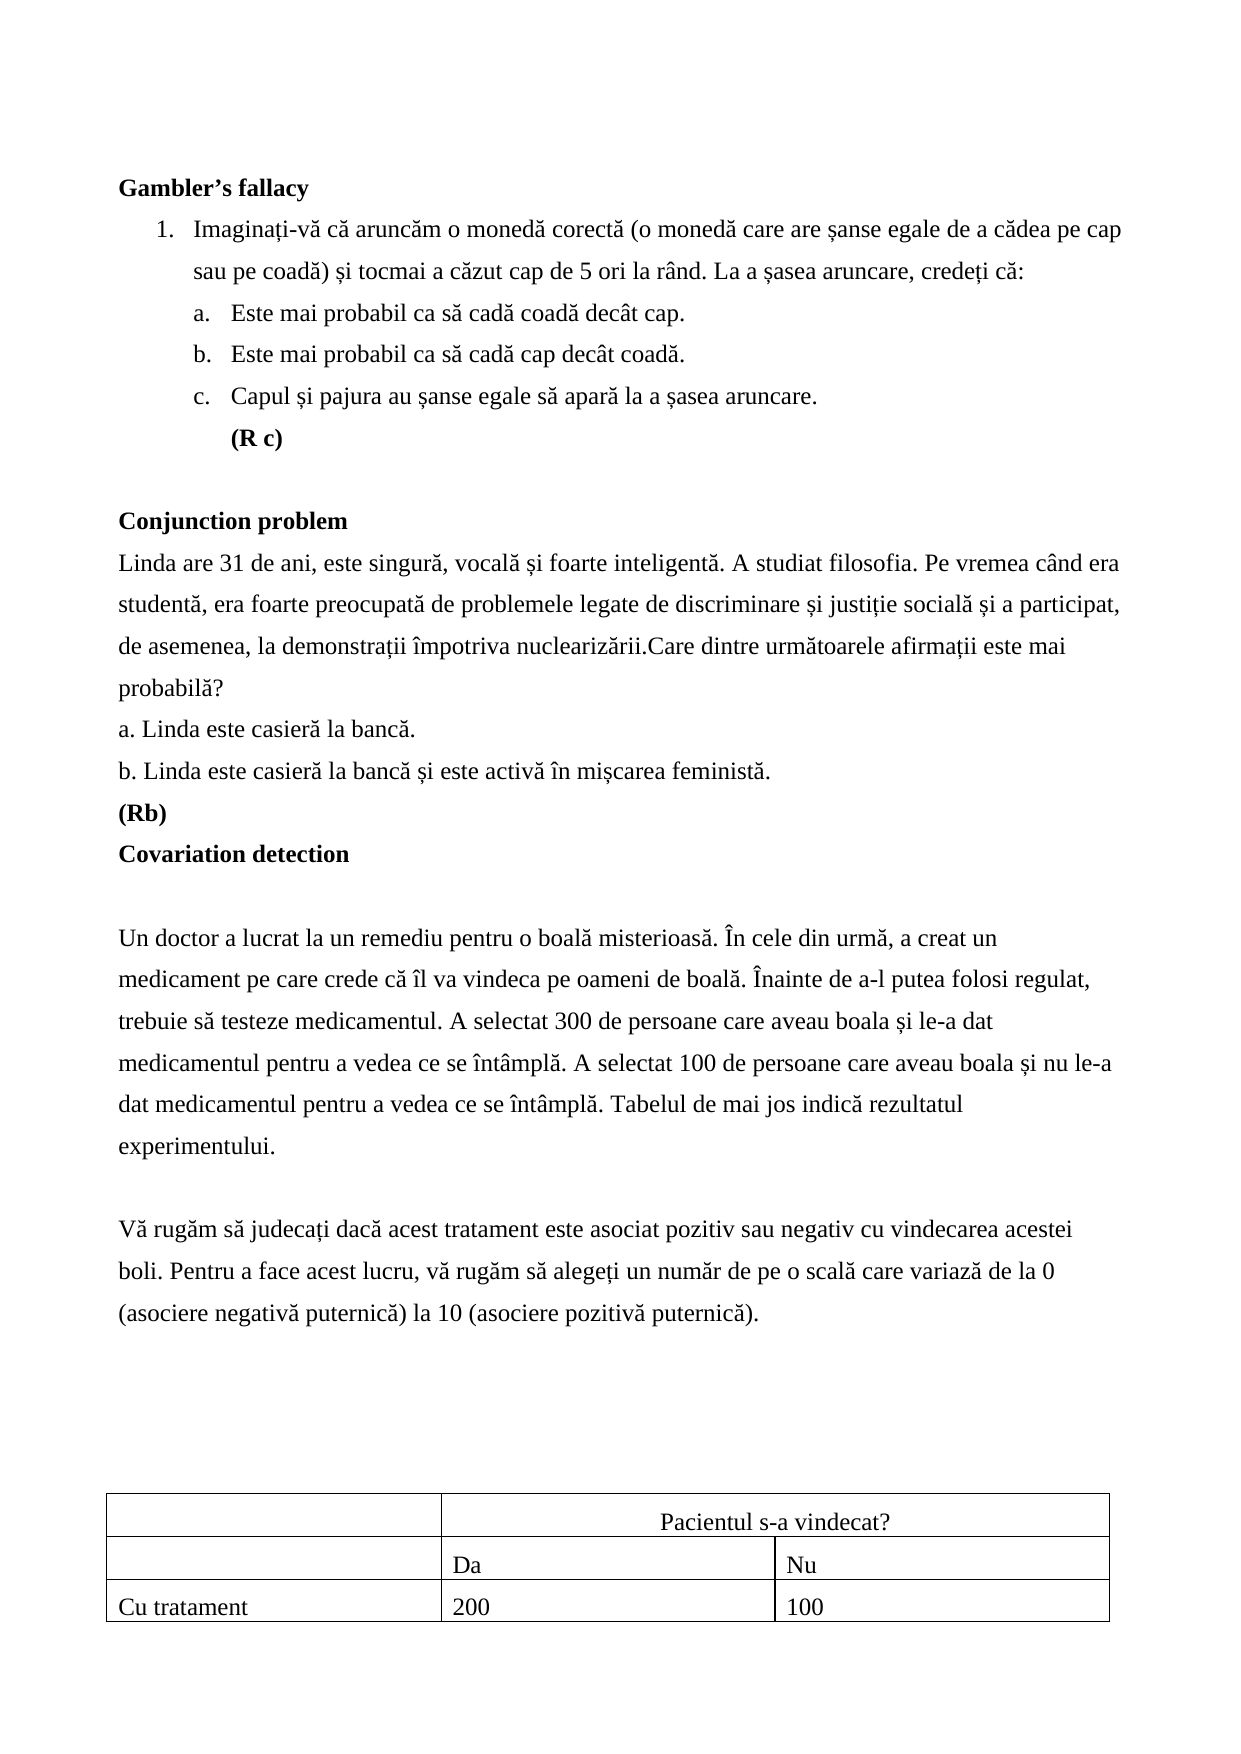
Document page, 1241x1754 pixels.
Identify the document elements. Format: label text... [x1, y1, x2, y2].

list Imaginați-vă că aruncăm o monedă corectă (o monedă care are șanse egale de a cădea pe cap sau pe coadă) și tocmai a căzut cap de 5 ori la rând. La a șasea aruncare, credeți că: [156, 285, 1122, 368]
text Conjunction problem [118, 576, 1122, 618]
list Este mai probabil ca să cadă coadă decât cap. [193, 368, 1122, 410]
table_header [107, 1578, 441, 1619]
text b. Linda este casieră la bancă și este activă în mișcarea feministă. [118, 826, 1122, 868]
text Linda are 31 de ani, este singură, vocală și foarte inteligentă. A studiat filosofia. Pe vremea când era studentă, era foarte preocupată de problemele legate de discriminare și justiție socială și a participat, de asemenea, la demonstrații împotriva nuclearizării.Care dintre următoarele afirmații este mai probabilă? [118, 618, 1122, 785]
text (Rb) Covariation detection [118, 868, 1122, 993]
list Este mai probabil ca să cadă cap decât coadă. [193, 410, 1122, 451]
text Heuristics and fallacies Toplak, M. E., West, R. F., & Stanovich, K. E. (2011). The Cognitive Reflection Test as a predictor of performance on heuristics-and-biases tasks. Memory & cognition, 39(7), 1275-1289. [118, 118, 1122, 201]
list Capul și pajura au șanse egale să apară la a șasea aruncare. (R c) [193, 451, 1122, 535]
text a. Linda este casieră la bancă. [118, 785, 1122, 826]
text Un doctor a lucrat la un remediu pentru o boală misterioasă. În cele din urmă, a creat un medicament pe care crede că îl va vindeca pe oameni de boală. Înainte de a-l putea folosi regulat, trebuie să testeze medicamentul. A selectat 300 de persoane care aveau boala și le-a dat medicamentul pentru a vedea ce se întâmplă. A selectat 100 de persoane care aveau boala și nu le-a dat medicamentul pentru a vedea ce se întâmplă. Tabelul de mai jos indică rezultatul experimentului. [118, 993, 1122, 1243]
table_header Pacientul s-a vindecat? [442, 1578, 1109, 1619]
text Vă rugăm să judecați dacă acest tratament este asociat pozitiv sau negativ cu vindecarea acestei boli. Pentru a face acest lucru, vă rugăm să alegeți un număr de pe o scală care variază de la 0 (asociere negativă puternică) la 10 (asociere pozitivă puternică). [118, 1285, 1122, 1451]
text Gambler’s fallacy [118, 243, 1122, 285]
